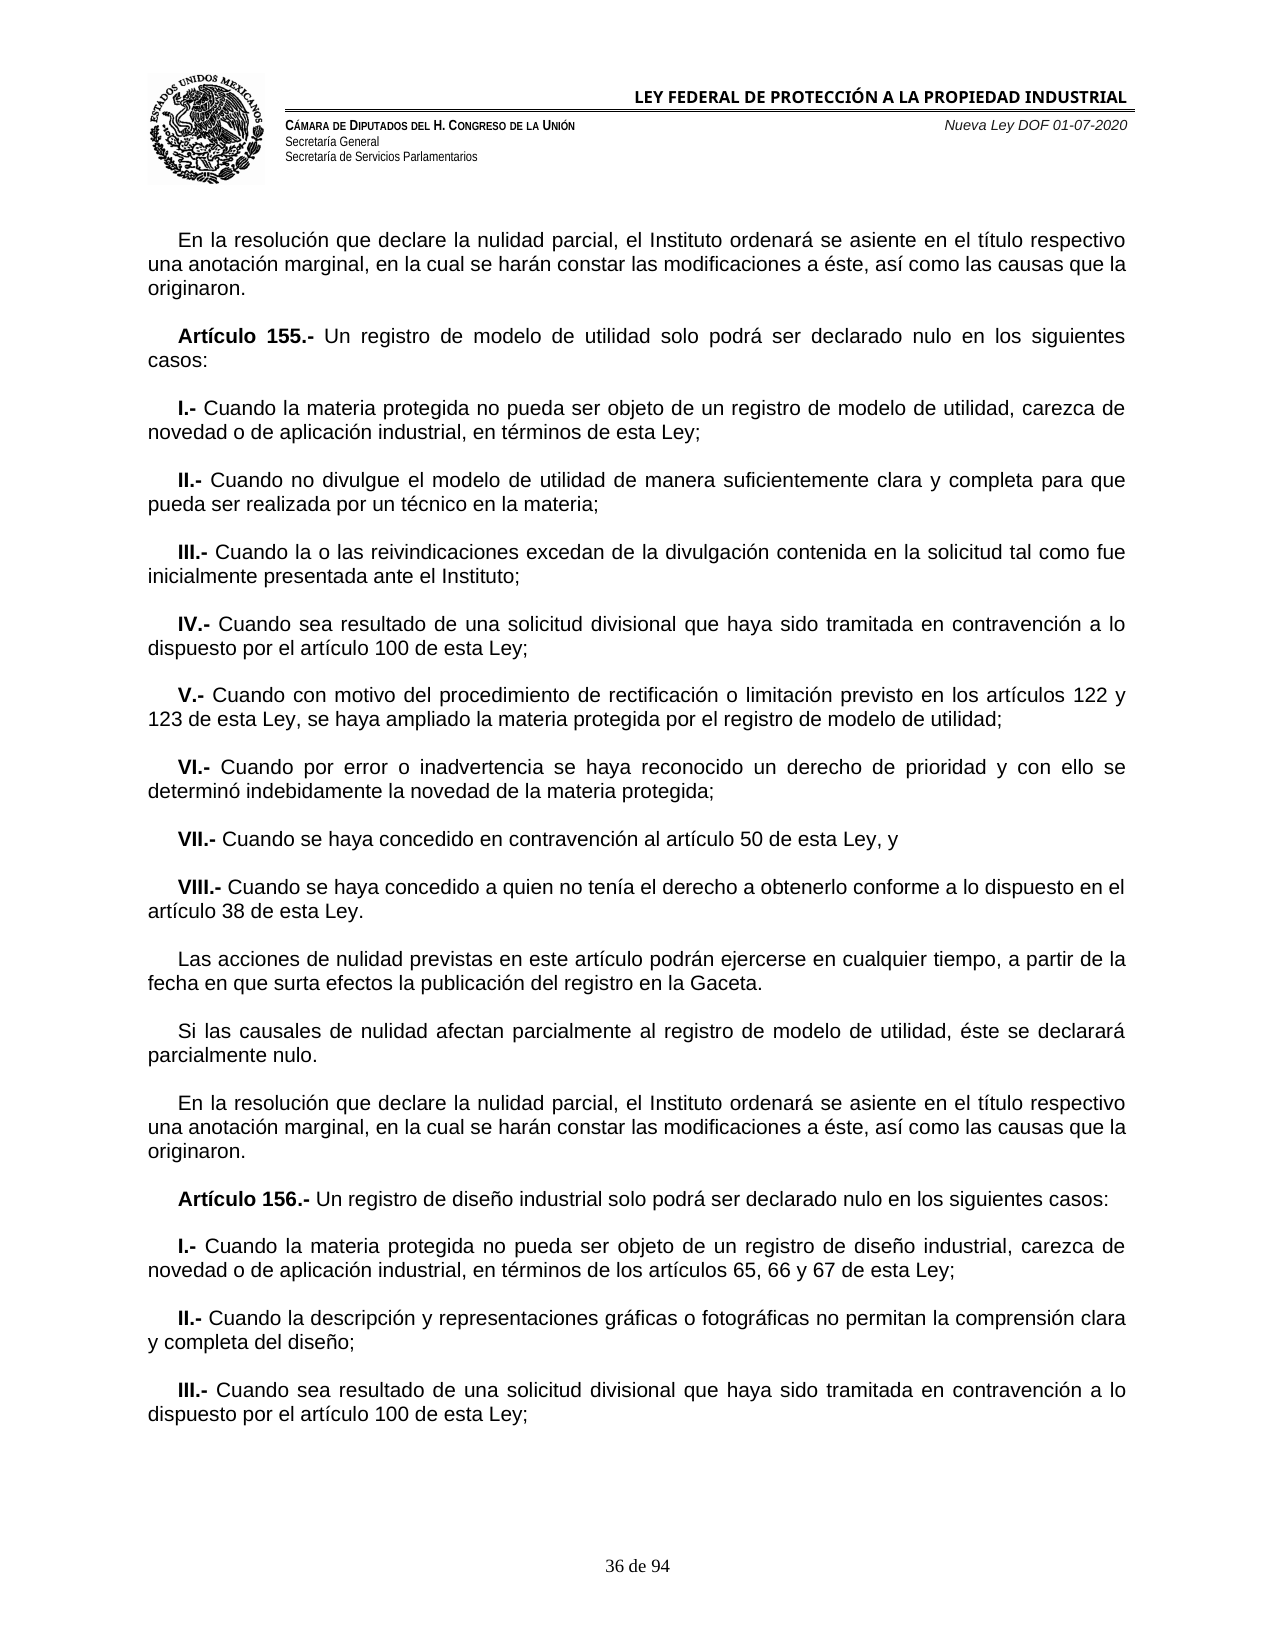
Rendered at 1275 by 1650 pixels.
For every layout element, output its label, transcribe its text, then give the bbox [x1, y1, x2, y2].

text Artículo 155.- Un registro de modelo de utilidad solo podrá ser declarado nulo en los siguientes casos: [148, 324, 1127, 372]
text En la resolución que declare la nulidad parcial, el Instituto ordenará se asiente en el título respectivo una anotación marginal, en la cual se harán constar las modificaciones a éste, así como las causas que la originaron. [148, 228, 1127, 300]
text Las acciones de nulidad previstas en este artículo podrán ejercerse en cualquier tiempo, a partir de la fecha en que surta efectos la publicación del registro en la Gaceta. [148, 947, 1127, 995]
text I.- Cuando la materia protegida no pueda ser objeto de un registro de modelo de utilidad, carezca de novedad o de aplicación industrial, en términos de esta Ley; [148, 396, 1127, 444]
text Si las causales de nulidad afectan parcialmente al registro de modelo de utilidad, éste se declarará parcialmente nulo. [148, 1019, 1127, 1067]
text VII.- Cuando se haya concedido en contravención al artículo 50 de esta Ley, y [148, 827, 1127, 851]
text II.- Cuando la descripción y representaciones gráficas o fotográficas no permitan la comprensión clara y completa del diseño; [148, 1306, 1127, 1354]
text VIII.- Cuando se haya concedido a quien no tenía el derecho a obtenerlo conforme a lo dispuesto en el artículo 38 de esta Ley. [148, 875, 1127, 923]
text IV.- Cuando sea resultado de una solicitud divisional que haya sido tramitada en contravención a lo dispuesto por el artículo 100 de esta Ley; [148, 611, 1127, 659]
text V.- Cuando con motivo del procedimiento de rectificación o limitación previsto en los artículos 122 y 123 de esta Ley, se haya ampliado la materia protegida por el registro de modelo de utilidad; [148, 683, 1127, 731]
text II.- Cuando no divulgue el modelo de utilidad de manera suficientemente clara y completa para que pueda ser realizada por un técnico en la materia; [148, 468, 1127, 516]
text III.- Cuando la o las reivindicaciones excedan de la divulgación contenida en la solicitud tal como fue inicialmente presentada ante el Instituto; [148, 539, 1127, 587]
text Artículo 156.- Un registro de diseño industrial solo podrá ser declarado nulo en los siguientes casos: [148, 1186, 1127, 1210]
text I.- Cuando la materia protegida no pueda ser objeto de un registro de diseño industrial, carezca de novedad o de aplicación industrial, en términos de los artículos 65, 66 y 67 de esta Ley; [148, 1234, 1127, 1282]
text III.- Cuando sea resultado de una solicitud divisional que haya sido tramitada en contravención a lo dispuesto por el artículo 100 de esta Ley; [148, 1378, 1127, 1426]
text VI.- Cuando por error o inadvertencia se haya reconocido un derecho de prioridad y con ello se determinó indebidamente la novedad de la materia protegida; [148, 755, 1127, 803]
text En la resolución que declare la nulidad parcial, el Instituto ordenará se asiente en el título respectivo una anotación marginal, en la cual se harán constar las modificaciones a éste, así como las causas que la originaron. [148, 1091, 1127, 1162]
